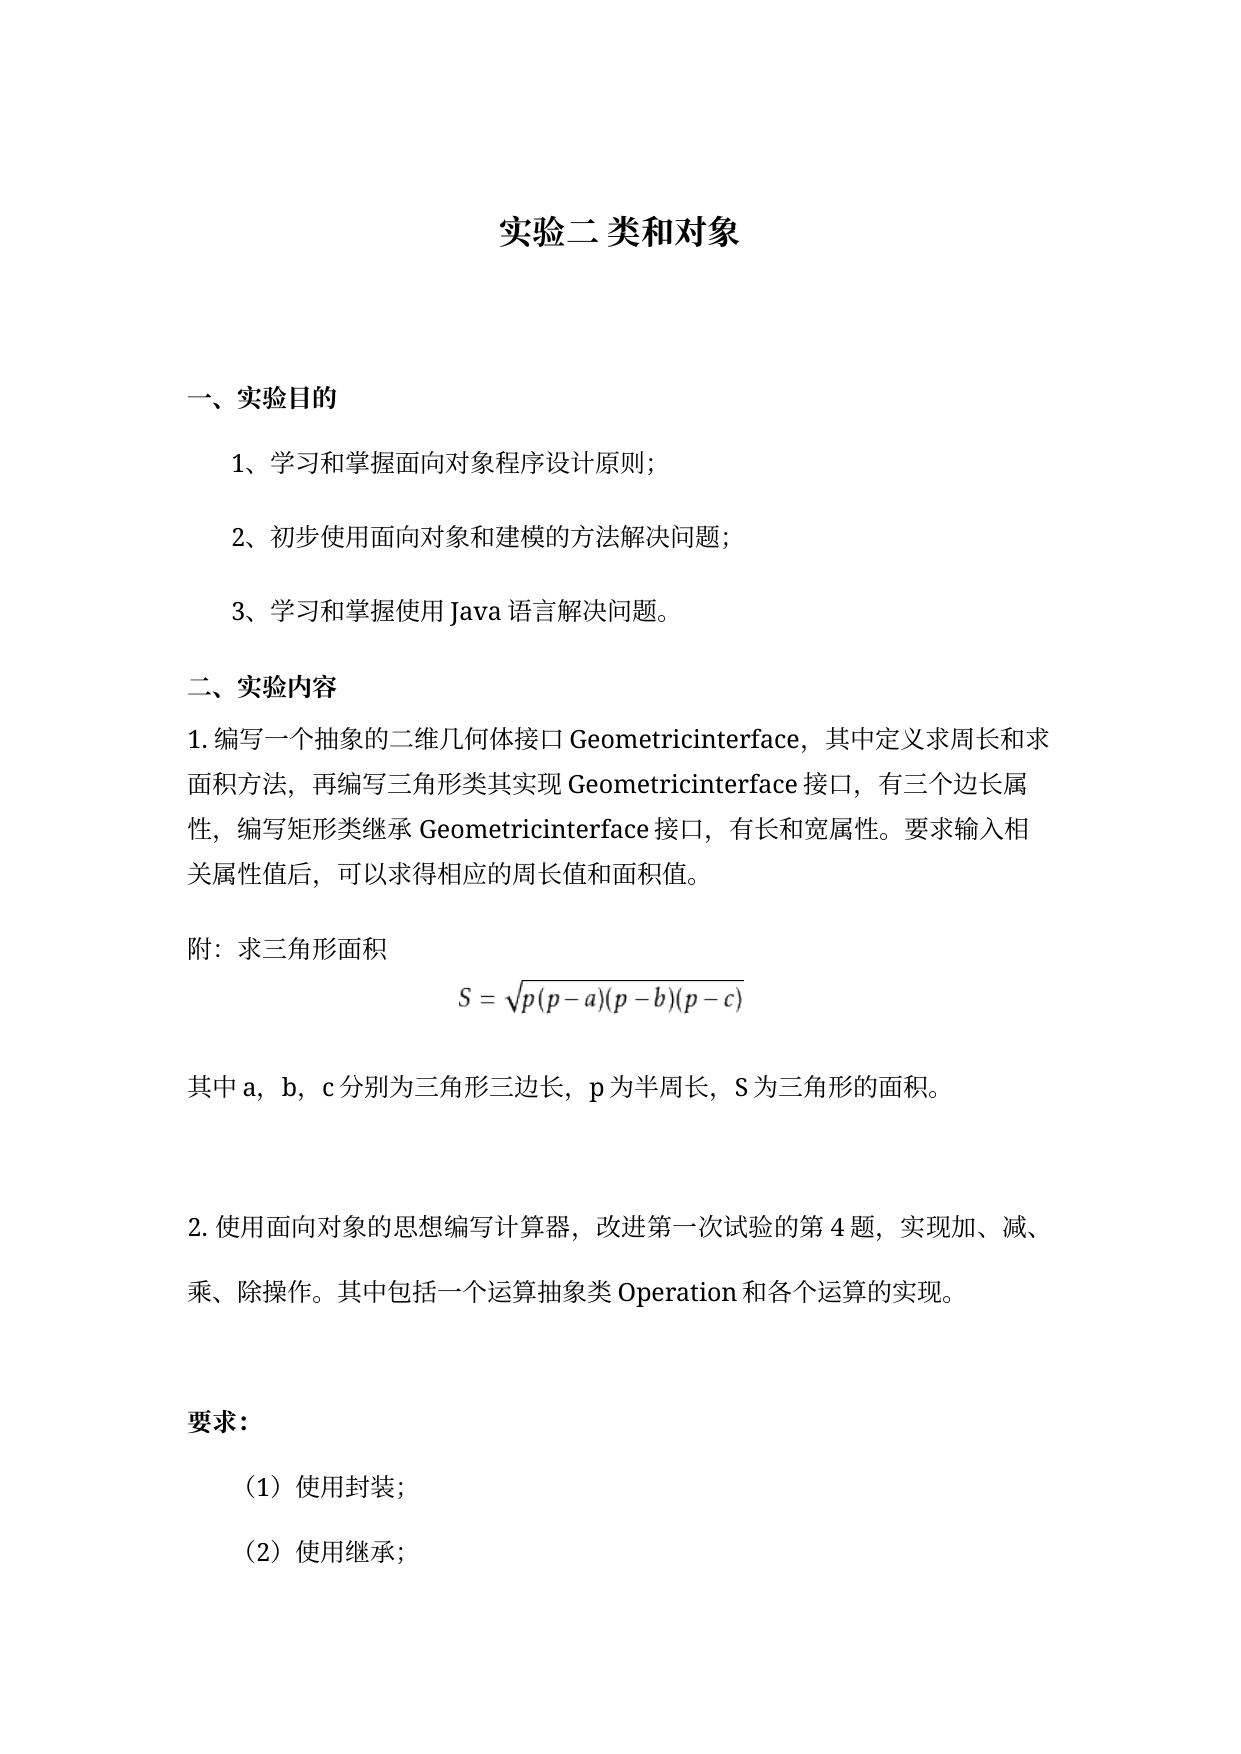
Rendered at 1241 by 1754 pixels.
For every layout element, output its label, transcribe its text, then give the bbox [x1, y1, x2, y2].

text 附：求三角形面积 [187, 916, 1053, 981]
text 3、学习和掌握使用Java语言解决问题。 [187, 577, 1053, 642]
text 2、初步使用面向对象和建模的方法解决问题； [187, 503, 1053, 568]
subtitle 实验二 类和对象 [187, 197, 1053, 262]
text 2. 使用面向对象的思想编写计算器，改进第一次试验的第4题，实现加、减、乘、除操作。其中包括一个运算抽象类Operation和各个运算的实现。 [187, 1193, 1053, 1323]
text 其中a，b，c分别为三角形三边长，p为半周长，S为三角形的面积。 [187, 1053, 1053, 1118]
text 要求： [187, 1388, 1053, 1453]
picture [459, 980, 744, 1015]
text （1）使用封装； [187, 1453, 1053, 1518]
text 一、实验目的 [187, 364, 1053, 429]
text 1. 编写一个抽象的二维几何体接口Geometricinterface，其中定义求周长和求面积方法，再编写三角形类其实现Geometricinterface接口，有三个边长属性，编写矩形类继承 Geometricinterface接口，有长和宽属性。要求输入相关属性值后，可以求得相应的周长值和面积值。 [187, 719, 1053, 891]
text 二、实验内容 [187, 667, 1053, 703]
text 1、学习和掌握面向对象程序设计原则； [187, 429, 1053, 494]
text （2）使用继承； [187, 1518, 1053, 1583]
